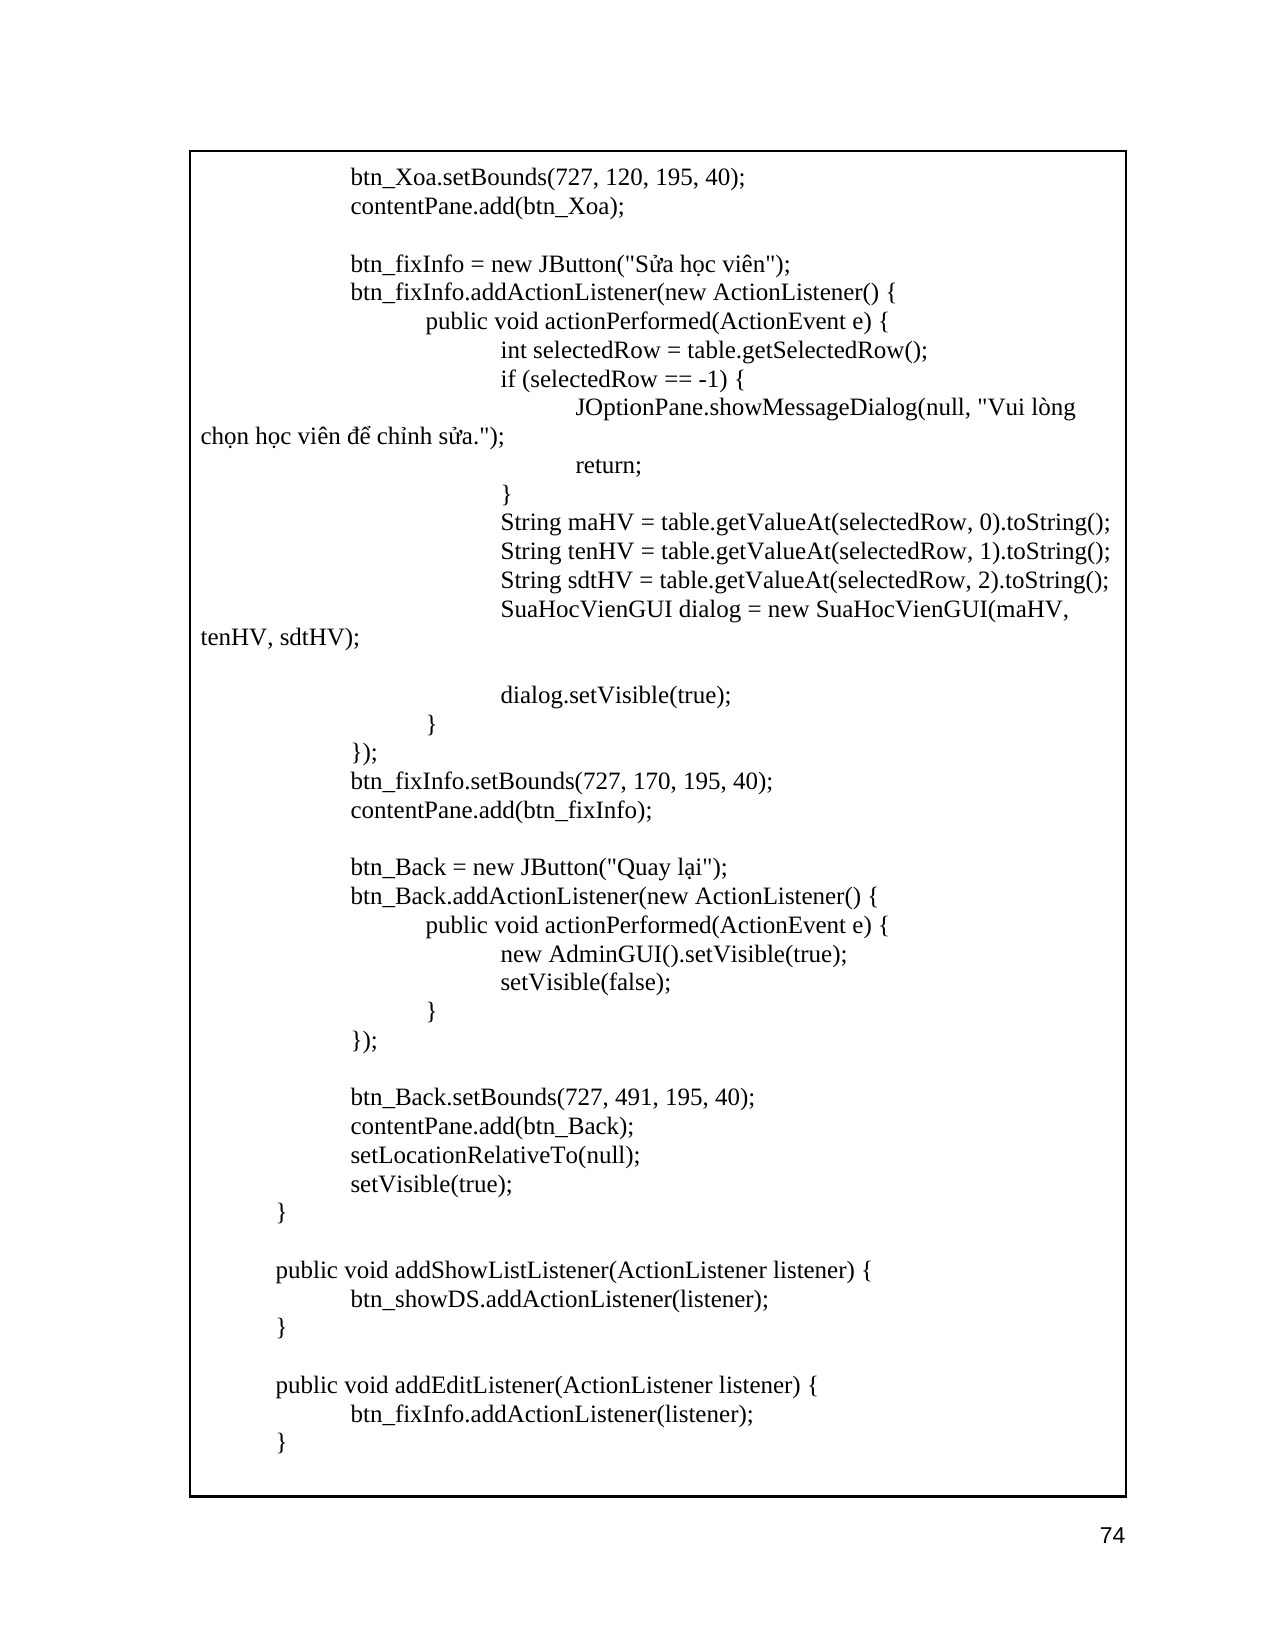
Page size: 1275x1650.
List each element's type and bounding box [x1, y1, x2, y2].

table_header [191, 152, 1125, 1495]
